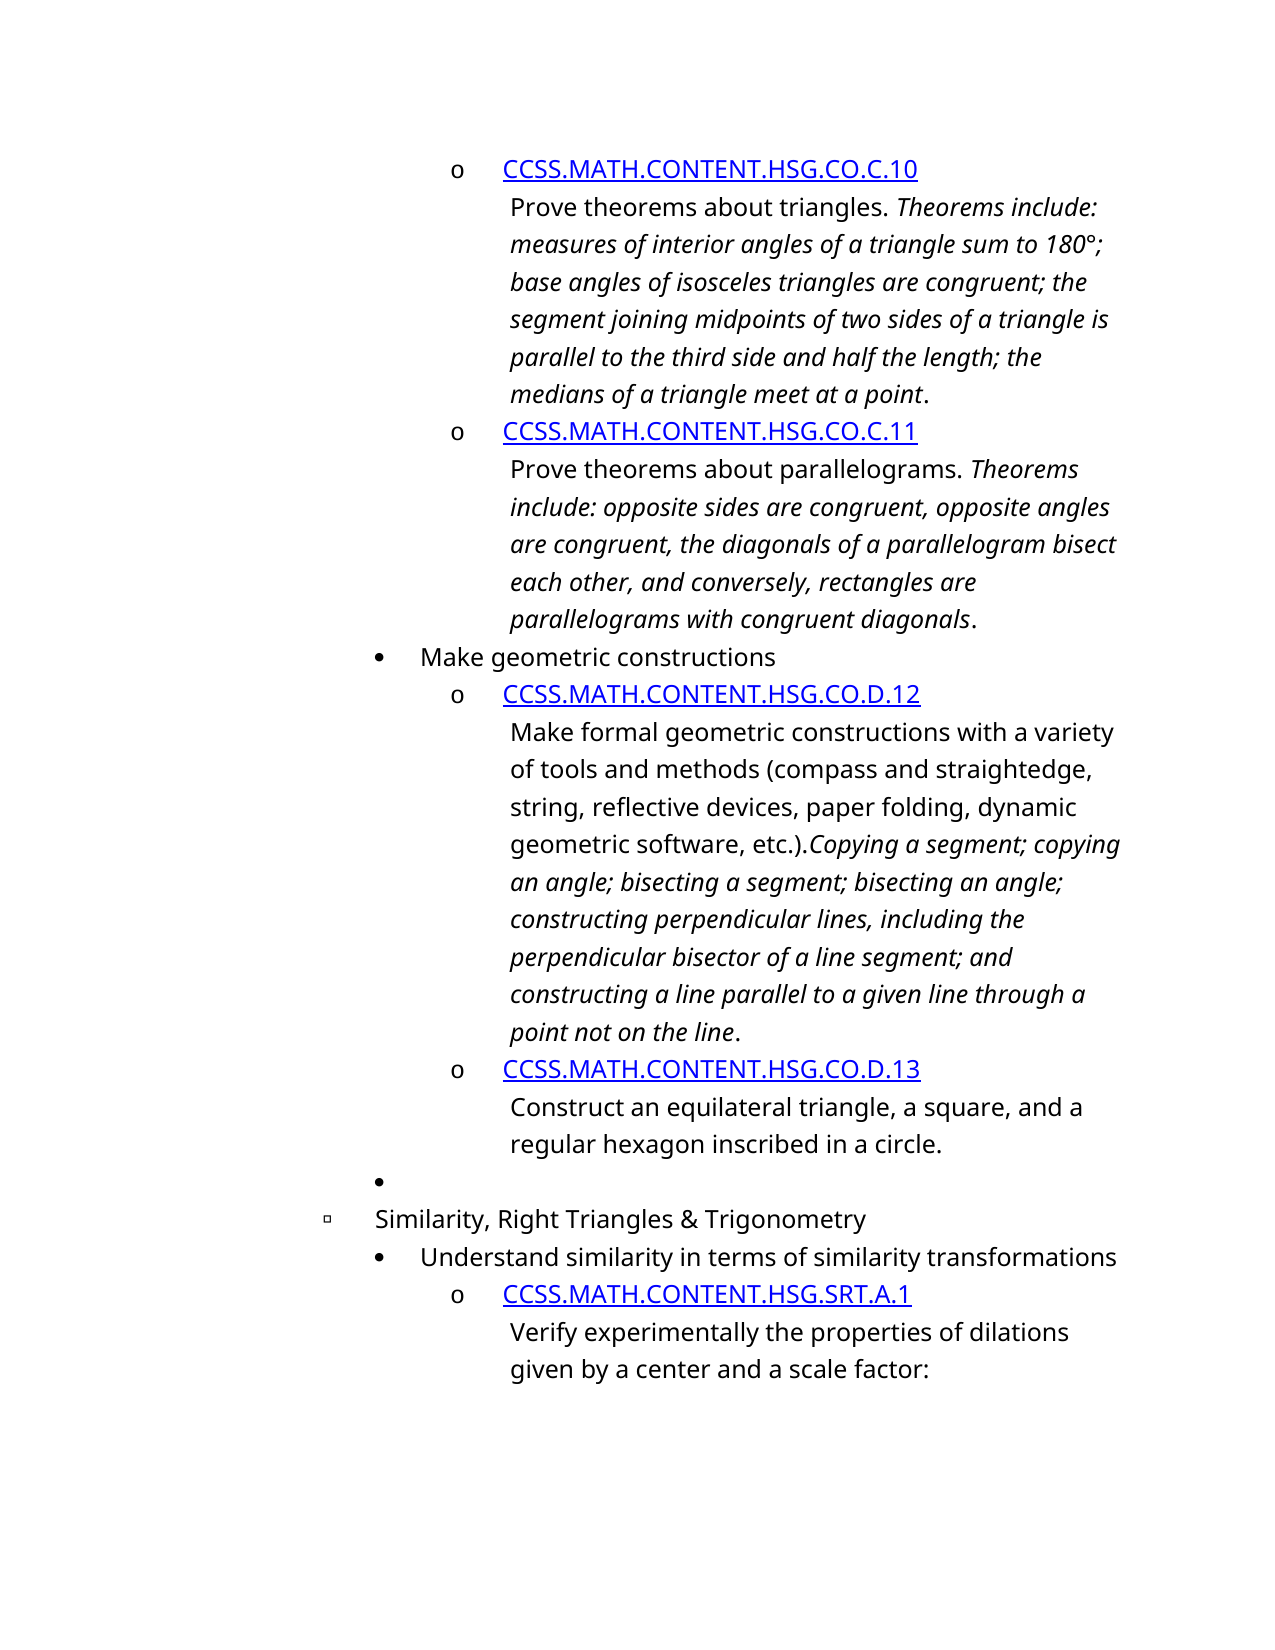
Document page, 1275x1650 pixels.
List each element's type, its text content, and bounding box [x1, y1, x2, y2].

list CCSS.MATH.CONTENT.HSG.SRT.A.1 Verify experimentally the properties of dilations given by a center and a scale factor: [450, 1275, 1125, 1387]
list CCSS.MATH.CONTENT.HSG.CO.C.11 Prove theorems about parallelograms. Theorems include: opposite sides are congruent, opposite angles are congruent, the diagonals of a parallelogram bisect each other, and conversely, rectangles are parallelograms with congruent diagonals. [450, 412, 1125, 637]
list CCSS.MATH.CONTENT.HSG.CO.C.10 Prove theorems about triangles. Theorems include: measures of interior angles of a triangle sum to 180°; base angles of isosceles triangles are congruent; the segment joining midpoints of two sides of a triangle is parallel to the third side and half the length; the medians of a triangle meet at a point. [450, 150, 1125, 412]
list Make geometric constructions [375, 637, 1125, 675]
text Similarity, Right Triangles & Trigonometry [322, 1200, 1125, 1237]
list CCSS.MATH.CONTENT.HSG.CO.D.13 Construct an equilateral triangle, a square, and a regular hexagon inscribed in a circle. [450, 1050, 1125, 1162]
list Understand similarity in terms of similarity transformations [375, 1237, 1125, 1275]
list CCSS.MATH.CONTENT.HSG.CO.D.12 Make formal geometric constructions with a variety of tools and methods (compass and straightedge, string, reflective devices, paper folding, dynamic geometric software, etc.).Copying a segment; copying an angle; bisecting a segment; bisecting an angle; constructing perpendicular lines, including the perpendicular bisector of a line segment; and constructing a line parallel to a given line through a point not on the line. [450, 675, 1125, 1050]
